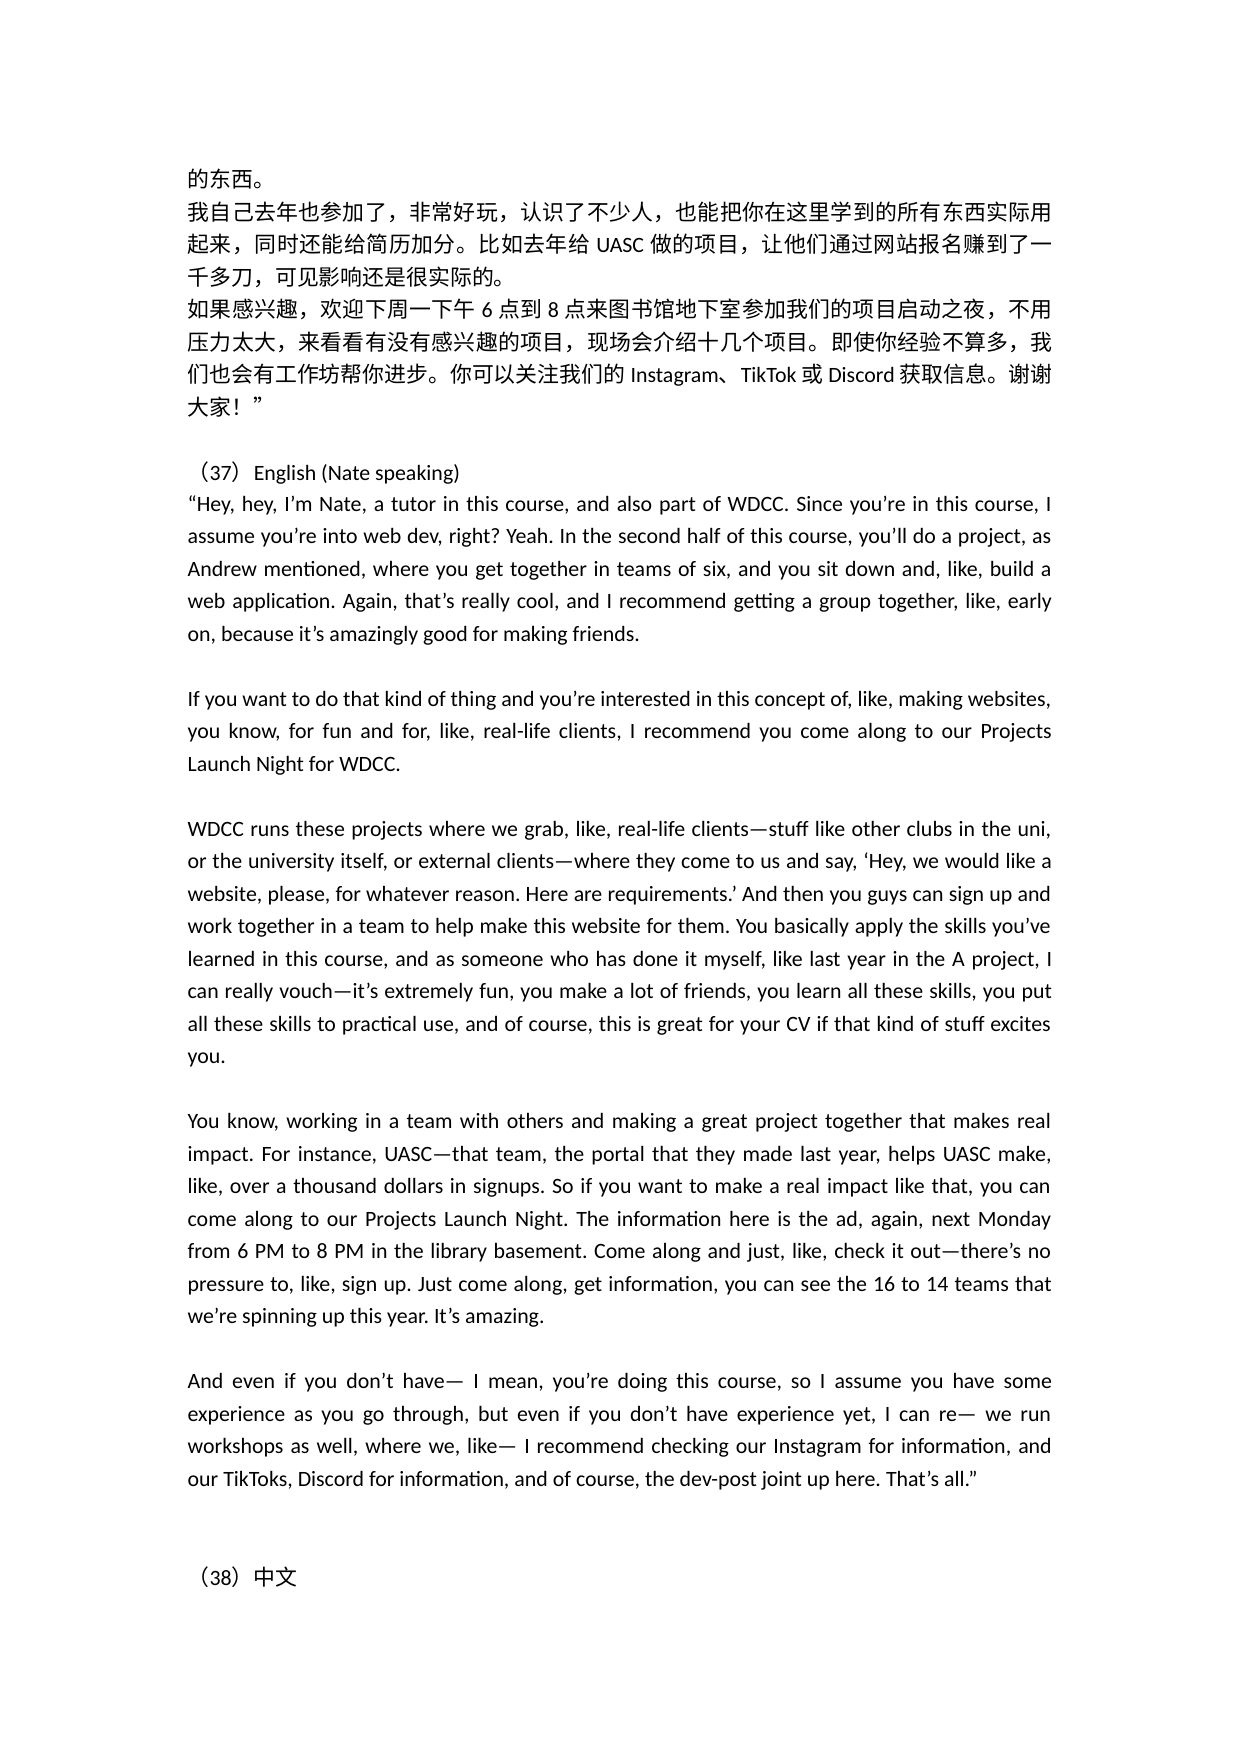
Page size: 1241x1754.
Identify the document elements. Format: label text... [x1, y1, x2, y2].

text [187, 162, 1053, 194]
text （37）English (Nate speaking) [187, 454, 1053, 487]
text 我自己去年也参加了，非常好玩，认识了不少人，也能把你在这里学到的所有东西实际用起来，同时还能给简历加分。比如去年给 UASC 做的项目，让他们通过网站报名赚到了一千多刀，可见影响还是很实际的。 [187, 194, 1053, 292]
text WDCC runs these projects where we grab, like, real-life clients—stuff like other clubs in the uni, or the university itself, or external clients—where they come to us and say, ‘Hey, we would like a website, please, for whatever reason. Here are requirements.’ And then you guys can sign up and work together in a team to help make this website for them. You basically apply the skills you’ve learned in this course, and as someone who has done it myself, like last year in the A project, I can really vouch—it’s extremely fun, you make a lot of friends, you learn all these skills, you put all these skills to practical use, and of course, this is great for your CV if that kind of stuff excites you. [187, 812, 1053, 1072]
text And even if you don’t have— I mean, you’re doing this course, so I assume you have some experience as you go through, but even if you don’t have experience yet, I can re— we run workshops as well, where we, like— I recommend checking our Instagram for information, and our TikToks, Discord for information, and of course, the dev-post joint up here. That’s all.” [187, 1364, 1053, 1494]
text 如果感兴趣，欢迎下周一下午 6 点到 8 点来图书馆地下室参加我们的项目启动之夜，不用压力太大，来看看有没有感兴趣的项目，现场会介绍十几个项目。即使你经验不算多，我们也会有工作坊帮你进步。你可以关注我们的 Instagram、TikTok 或 Discord 获取信息。谢谢大家！” [187, 292, 1053, 422]
text （38）中文 [187, 1559, 1053, 1592]
text You know, working in a team with others and making a great project together that makes real impact. For instance, UASC—that team, the portal that they made last year, helps UASC make, like, over a thousand dollars in signups. So if you want to make a real impact like that, you can come along to our Projects Launch Night. The information here is the ad, again, next Monday from 6 PM to 8 PM in the library basement. Come along and just, like, check it out—there’s no pressure to, like, sign up. Just come along, get information, you can see the 16 to 14 teams that we’re spinning up this year. It’s amazing. [187, 1104, 1053, 1332]
text “Hey, hey, I’m Nate, a tutor in this course, and also part of WDCC. Since you’re in this course, I assume you’re into web dev, right? Yeah. In the second half of this course, you’ll do a project, as Andrew mentioned, where you get together in teams of six, and you sit down and, like, build a web application. Again, that’s really cool, and I recommend getting a group together, like, early on, because it’s amazingly good for making friends. [187, 487, 1053, 649]
text If you want to do that kind of thing and you’re interested in this concept of, like, making websites, you know, for fun and for, like, real-life clients, I recommend you come along to our Projects Launch Night for WDCC. [187, 682, 1053, 779]
